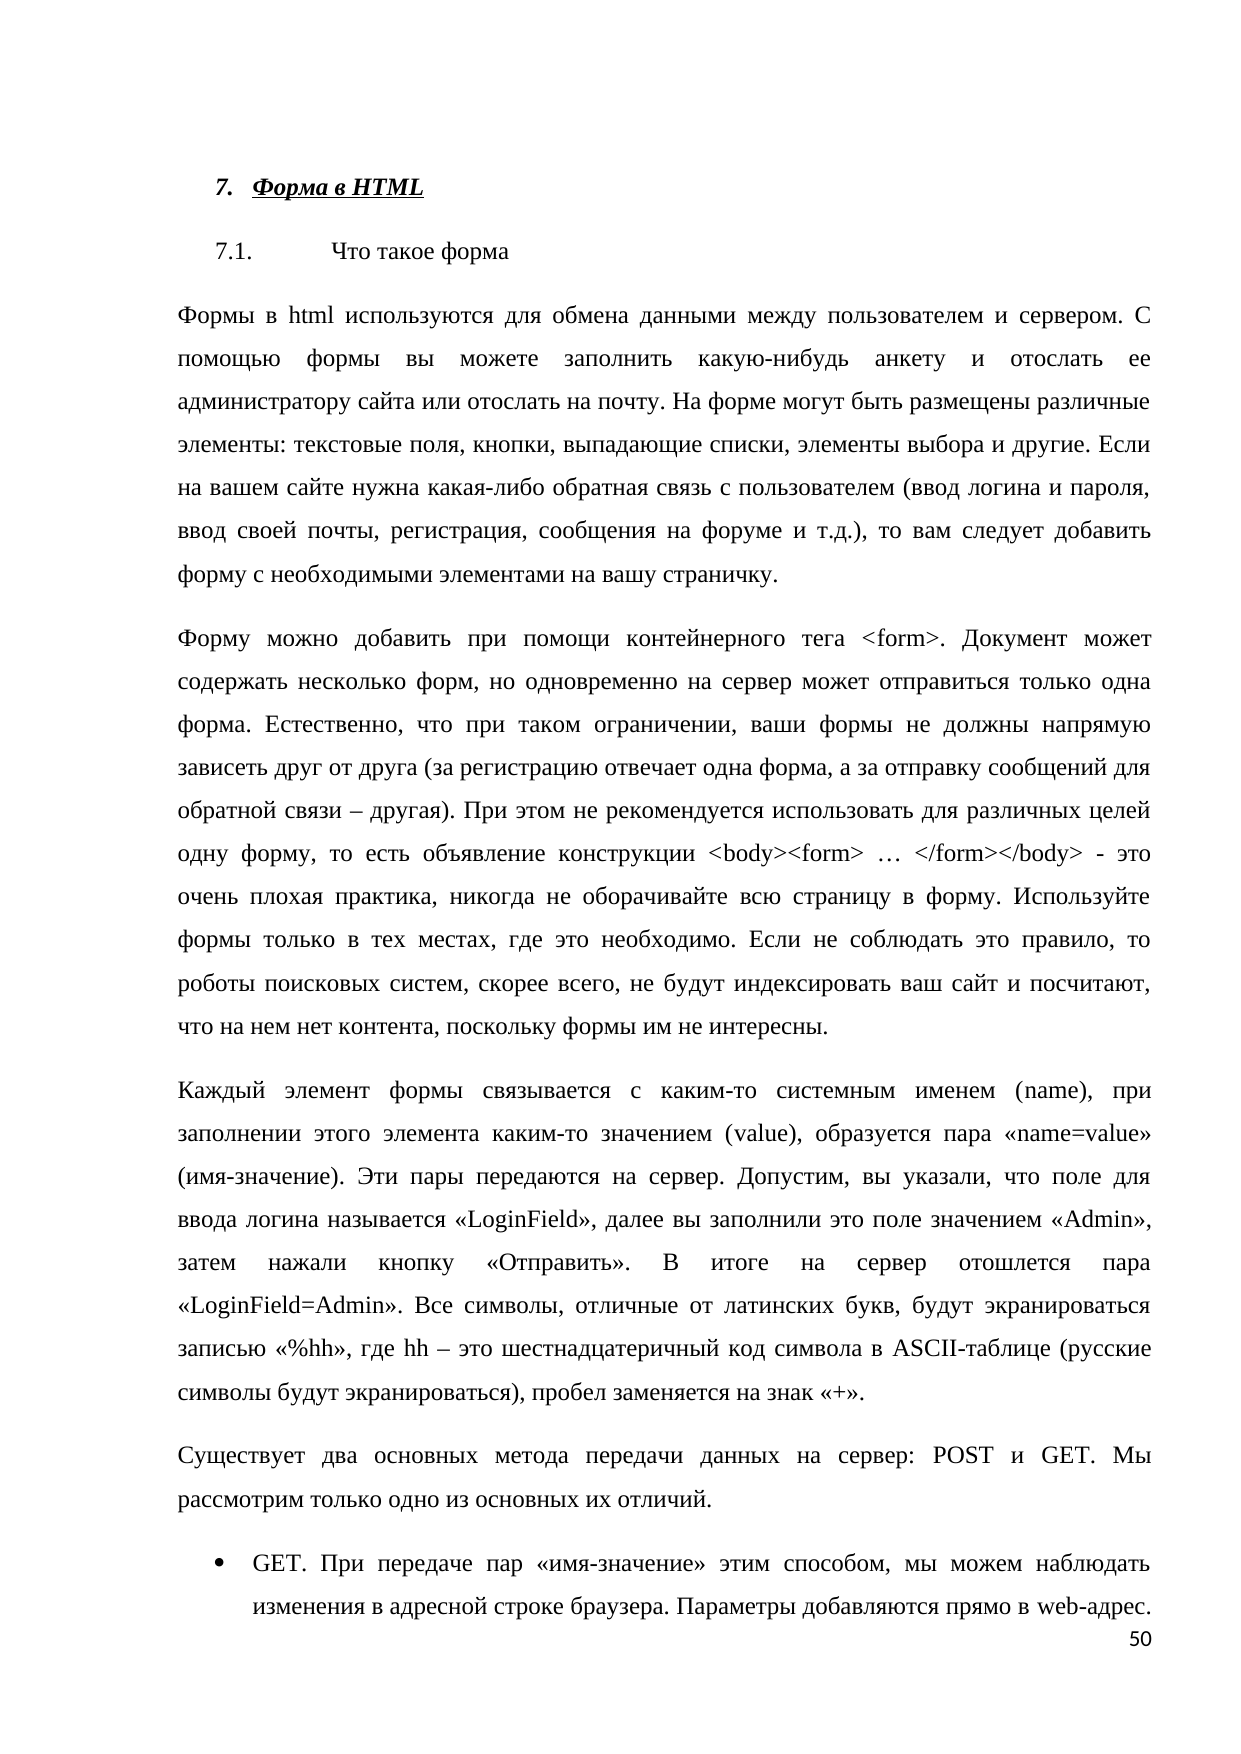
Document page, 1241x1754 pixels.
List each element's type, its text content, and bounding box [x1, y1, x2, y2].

text Каждый элемент формы связывается с каким-то системным именем (name), при заполнении этого элемента каким-то значением (value), образуется пара «name=value» (имя-значение). Эти пары передаются на сервер. Допустим, вы указали, что поле для ввода логина называется «LoginField», далее вы заполнили это поле значением «Admin», затем нажали кнопку «Отправить». В итоге на сервер отошлется пара «LoginField=Admin». Все символы, отличные от латинских букв, будут экранироваться записью «%hh», где hh – это шестнадцатеричный код символа в ASCII-таблице (русские символы будут экранироваться), пробел заменяется на знак «+». [177, 1075, 1152, 1405]
text Существует два основных метода передачи данных на сервер: POST и GET. Мы рассмотрим только одно из основных их отличий. [177, 1441, 1152, 1512]
text Форму можно добавить при помощи контейнерного тега <form>. Документ может содержать несколько форм, но одновременно на сервер может отправиться только одна форма. Естественно, что при таком ограничении, ваши формы не должны напрямую зависеть друг от друга (за регистрацию отвечает одна форма, а за отправку сообщений для обратной связи – другая). При этом не рекомендуется использовать для различных целей одну форму, то есть объявление конструкции <body><form> … </form></body> - это очень плохая практика, никогда не оборачивайте всю страницу в форму. Используйте формы только в тех местах, где это необходимо. Если не соблюдать это правило, то роботы поисковых систем, скорее всего, не будут индексировать ваш сайт и посчитают, что на нем нет контента, поскольку формы им не интересны. [177, 623, 1152, 1039]
list Что такое форма [215, 236, 1152, 265]
list Форма в HTML [215, 172, 1152, 201]
text Формы в html используются для обмена данными между пользователем и сервером. С помощью формы вы можете заполнить какую-нибудь анкету и отослать ее администратору сайта или отослать на почту. На форме могут быть размещены различные элементы: текстовые поля, кнопки, выпадающие списки, элементы выбора и другие. Если на вашем сайте нужна какая-либо обратная связь с пользователем (ввод логина и пароля, ввод своей почты, регистрация, сообщения на форуме и т.д.), то вам следует добавить форму с необходимыми элементами на вашу страничку. [177, 300, 1152, 587]
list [215, 1548, 1152, 1619]
